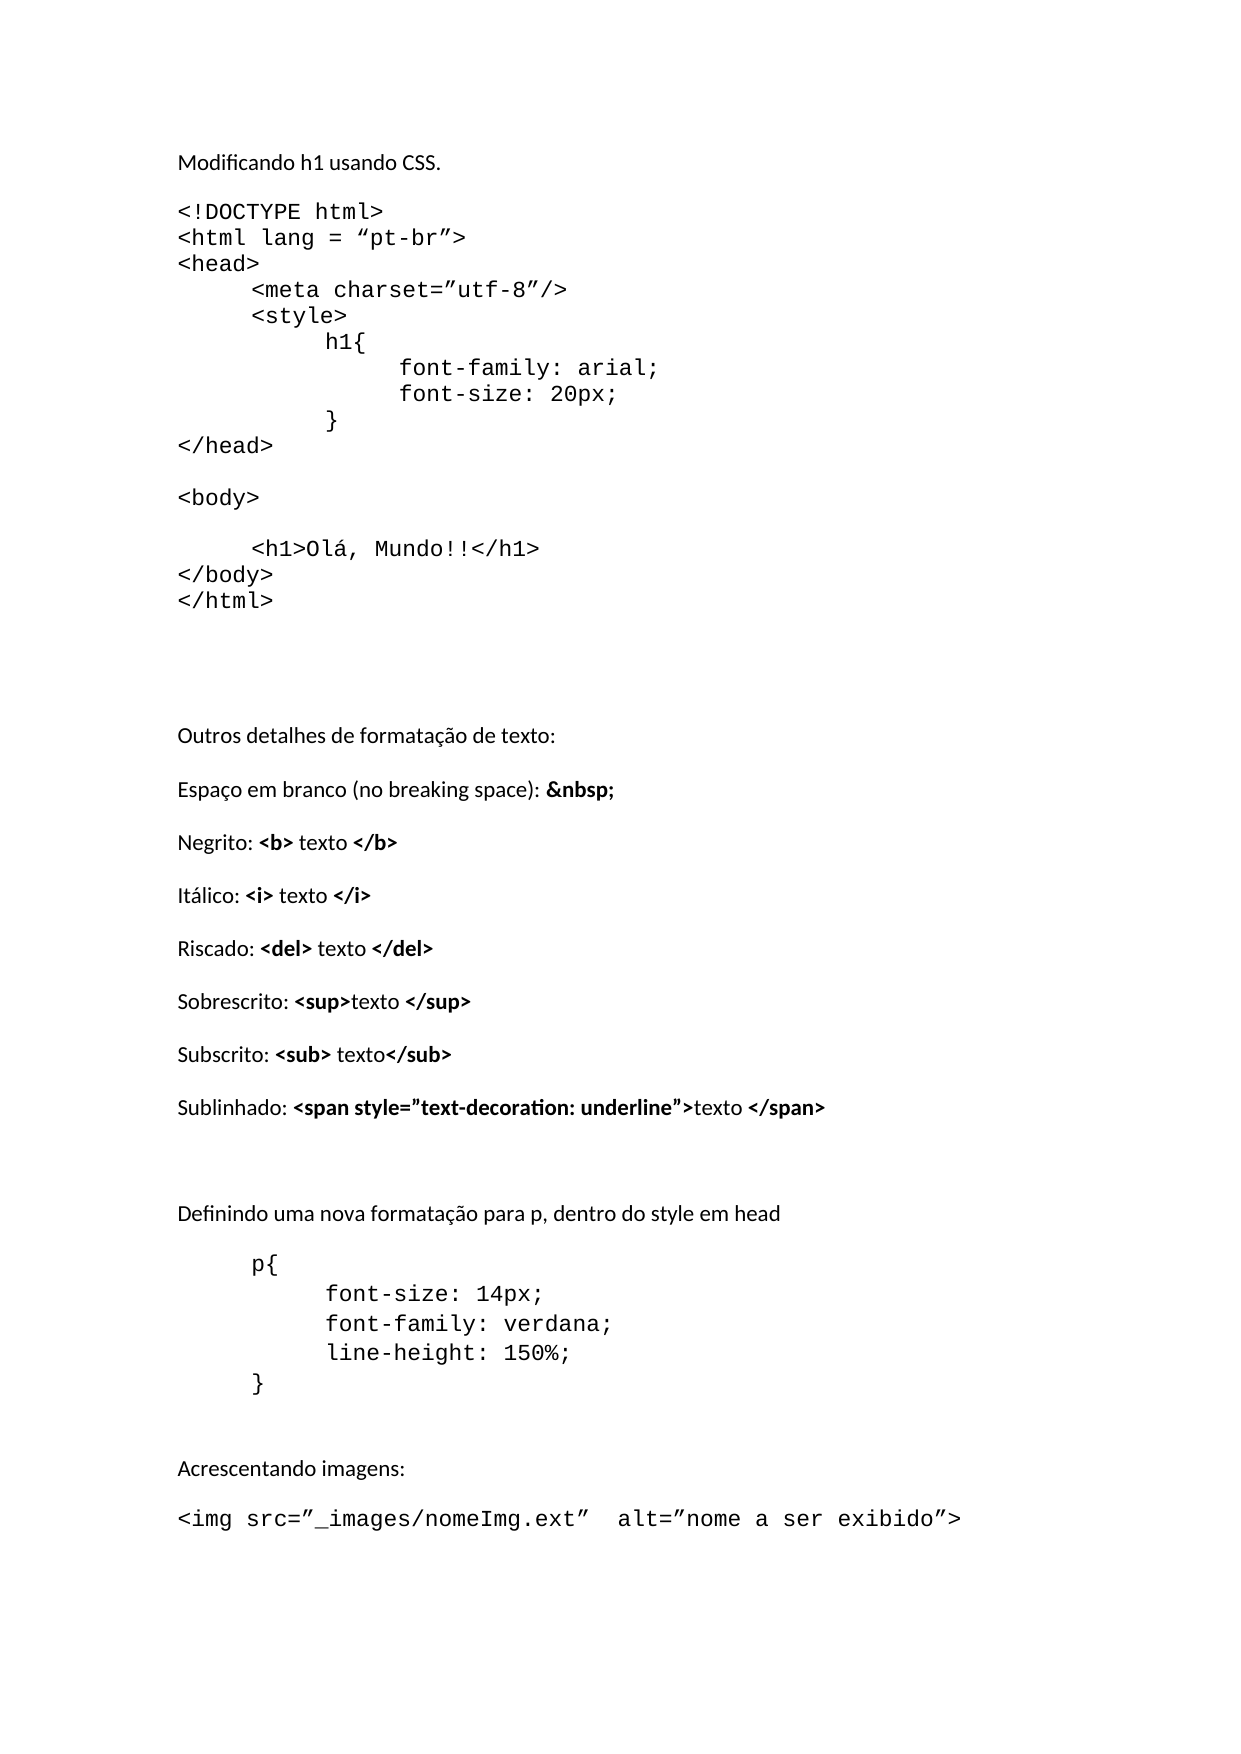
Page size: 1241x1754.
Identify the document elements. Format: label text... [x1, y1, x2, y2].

text <!DOCTYPE html> [177, 201, 1063, 227]
text } [177, 408, 1063, 434]
text p{ [177, 1252, 1063, 1278]
text font-family: arial; [177, 356, 1063, 382]
text Itálico: <i> texto </i> [177, 881, 1063, 909]
text <h1>Olá, Mundo!!</h1> [177, 538, 1063, 564]
text <html lang = “pt-br”> [177, 227, 1063, 252]
text </body> [177, 564, 1063, 590]
text Acrescentando imagens: [177, 1454, 1063, 1482]
text <style> [177, 304, 1063, 330]
text <meta charset=”utf-8”/> [177, 278, 1063, 304]
text Subscrito: <sub> texto</sub> [177, 1040, 1063, 1068]
text Espaço em branco (no breaking space): &nbsp; [177, 775, 1063, 803]
text Modificando h1 usando CSS. [177, 148, 1063, 176]
text Negrito: <b> texto </b> [177, 828, 1063, 856]
text </html> [177, 590, 1063, 616]
text Sublinhado: <span style=”text-decoration: underline”>texto </span> [177, 1093, 1063, 1121]
text line-height: 150%; [177, 1342, 1063, 1368]
text <head> [177, 252, 1063, 278]
text } [177, 1372, 1063, 1397]
text font-family: verdana; [177, 1312, 1063, 1338]
text </head> [177, 434, 1063, 460]
text h1{ [177, 330, 1063, 356]
text font-size: 14px; [177, 1282, 1063, 1308]
text Sobrescrito: <sup>texto </sup> [177, 987, 1063, 1015]
text <img src=”_images/nomeImg.ext” alt=”nome a ser exibido”> [177, 1507, 1063, 1533]
text font-size: 20px; [177, 382, 1063, 408]
text Riscado: <del> texto </del> [177, 934, 1063, 962]
text Outros detalhes de formatação de texto: [177, 722, 1063, 750]
text <body> [177, 486, 1063, 512]
text Definindo uma nova formatação para p, dentro do style em head [177, 1199, 1063, 1227]
